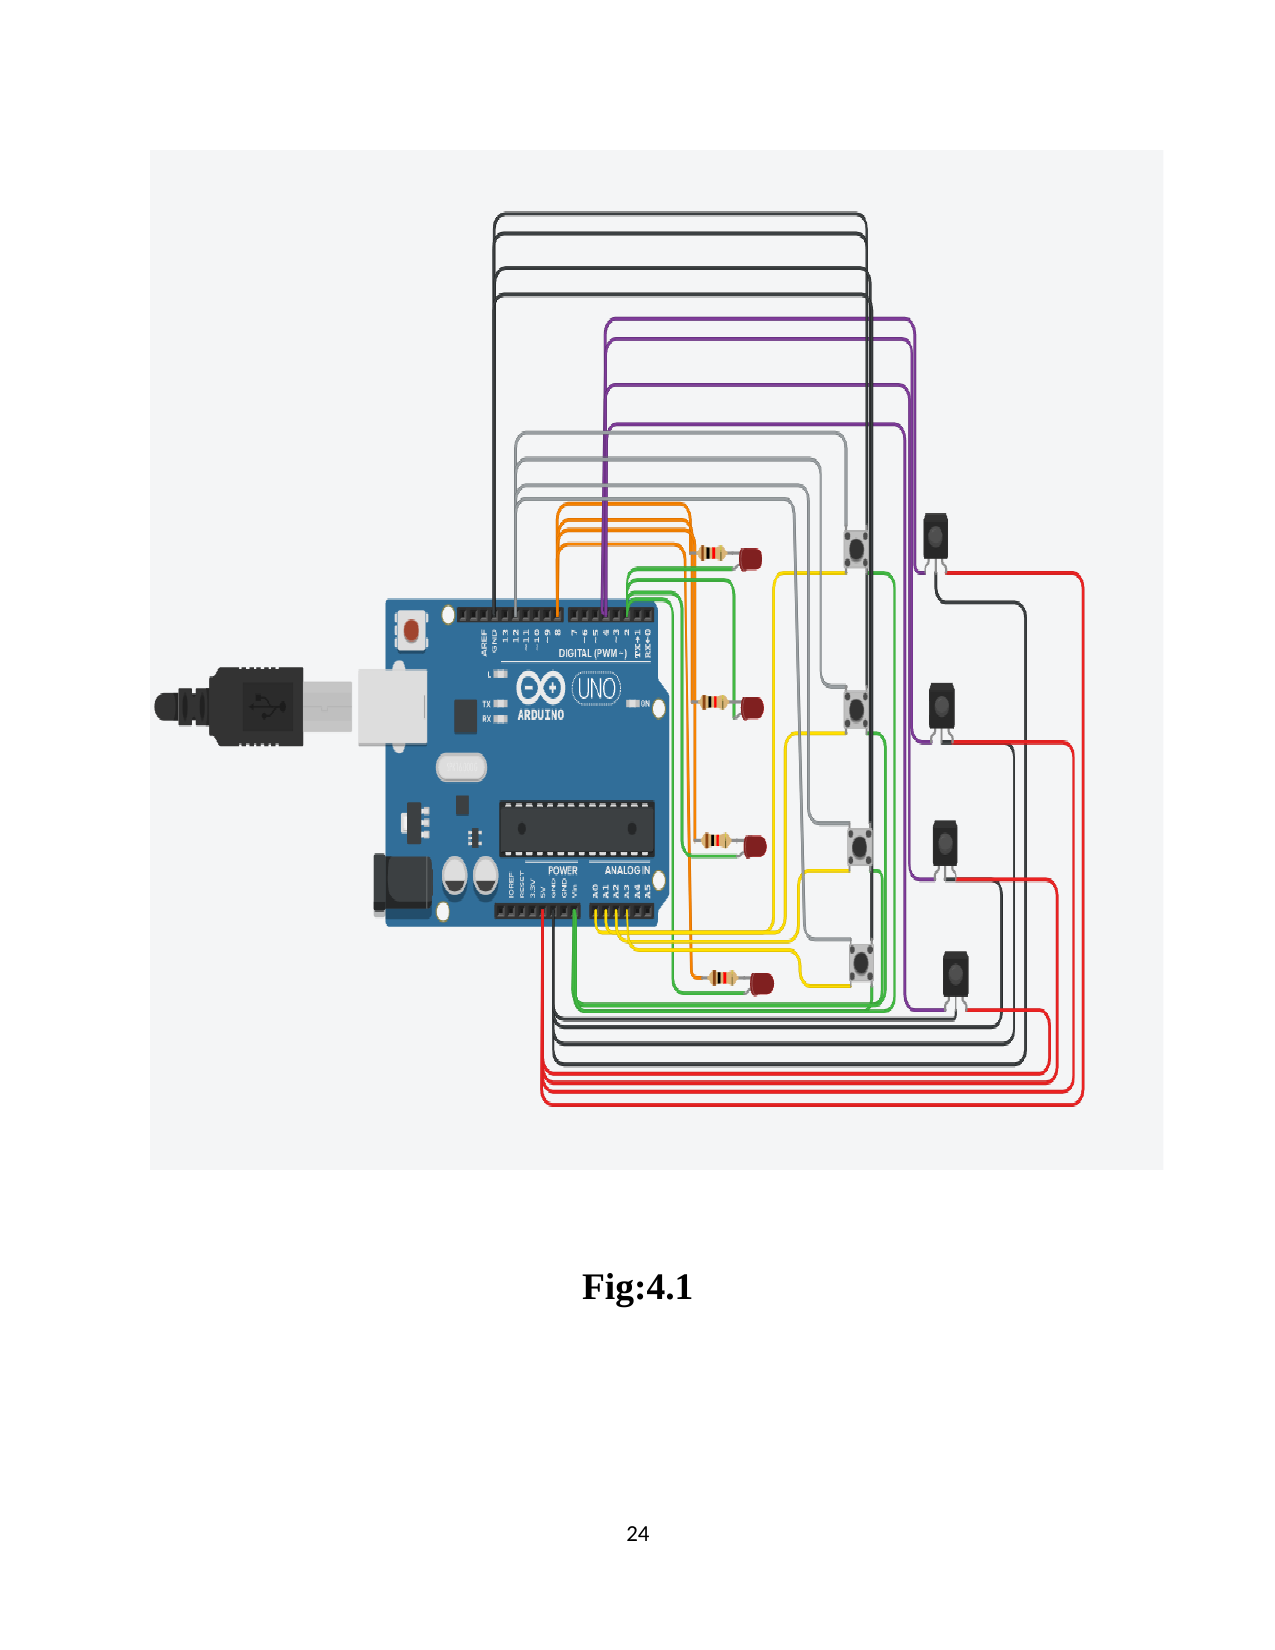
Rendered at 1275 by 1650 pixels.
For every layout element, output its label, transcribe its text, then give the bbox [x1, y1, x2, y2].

text Fig:4.1 [150, 1264, 1125, 1308]
picture [150, 150, 1164, 1170]
